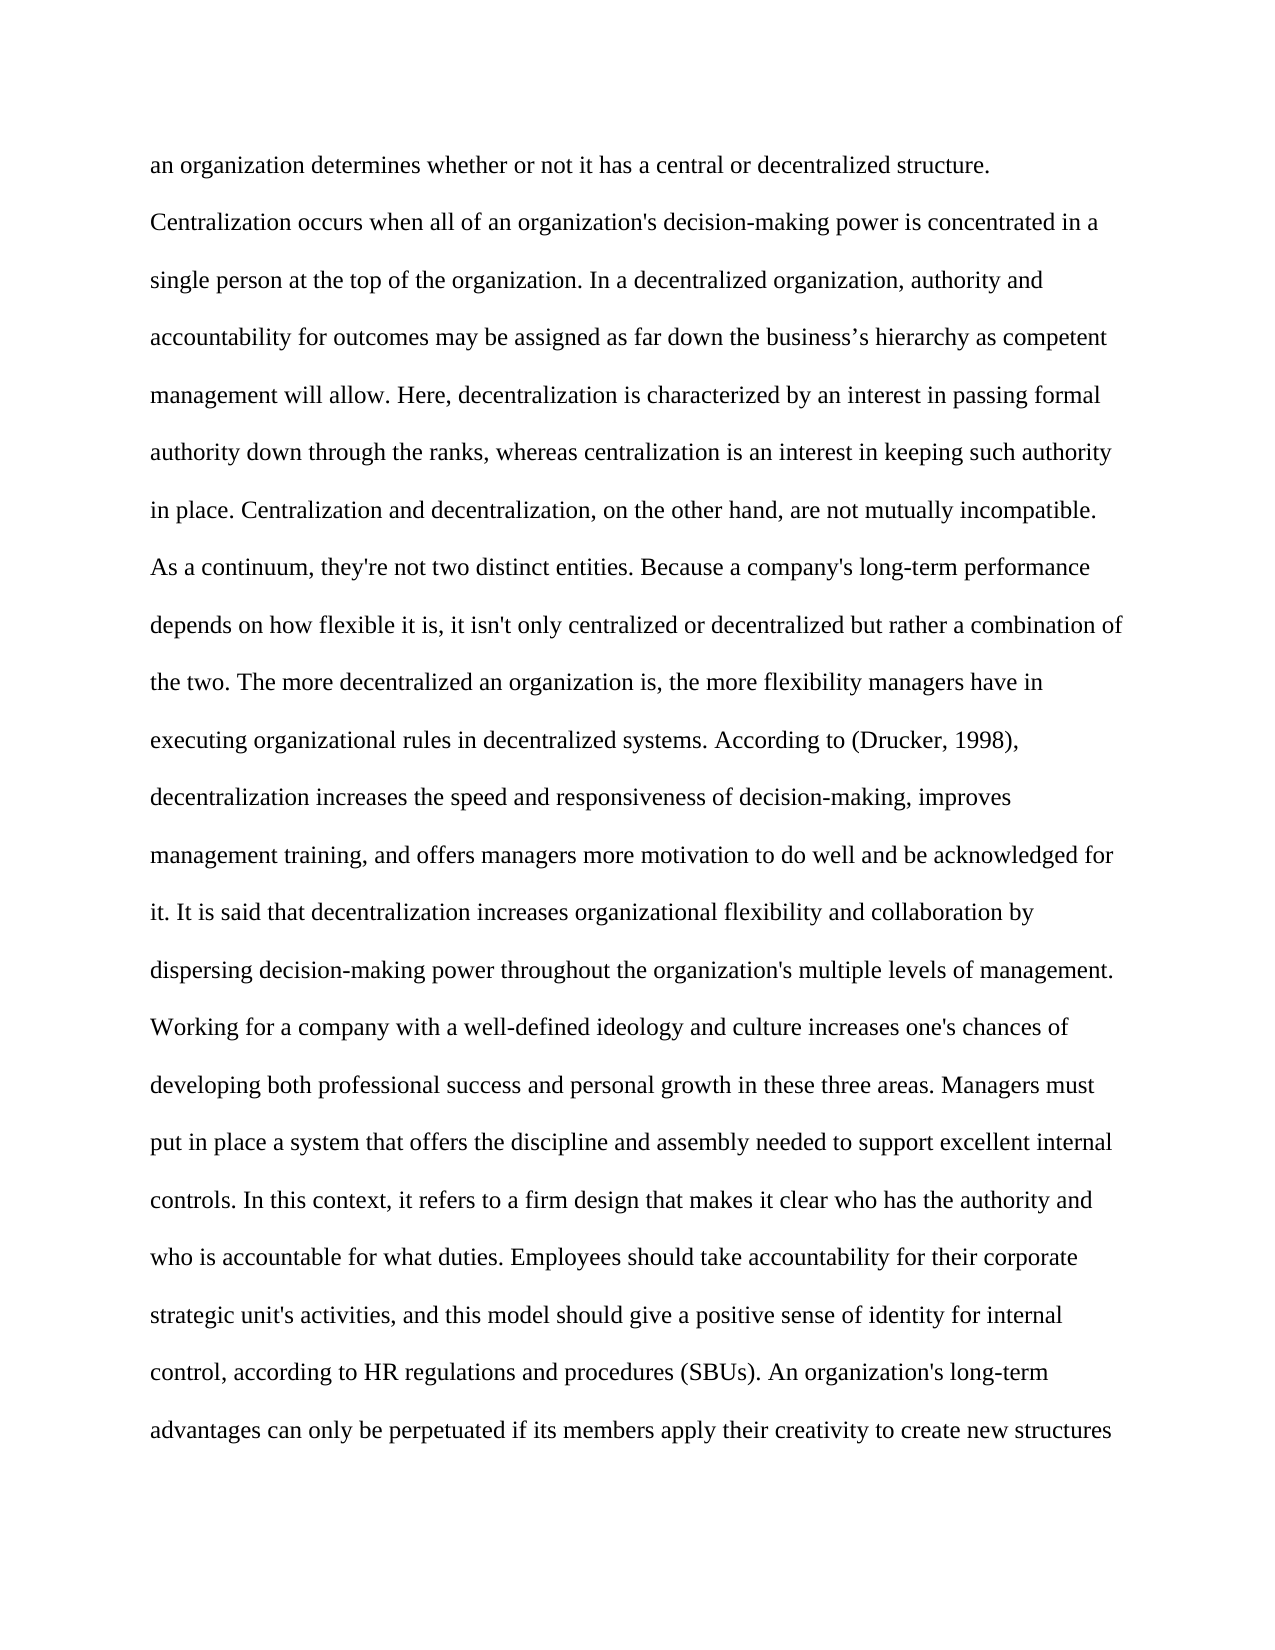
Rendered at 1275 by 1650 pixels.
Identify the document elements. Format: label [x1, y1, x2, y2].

text [150, 150, 1125, 1444]
